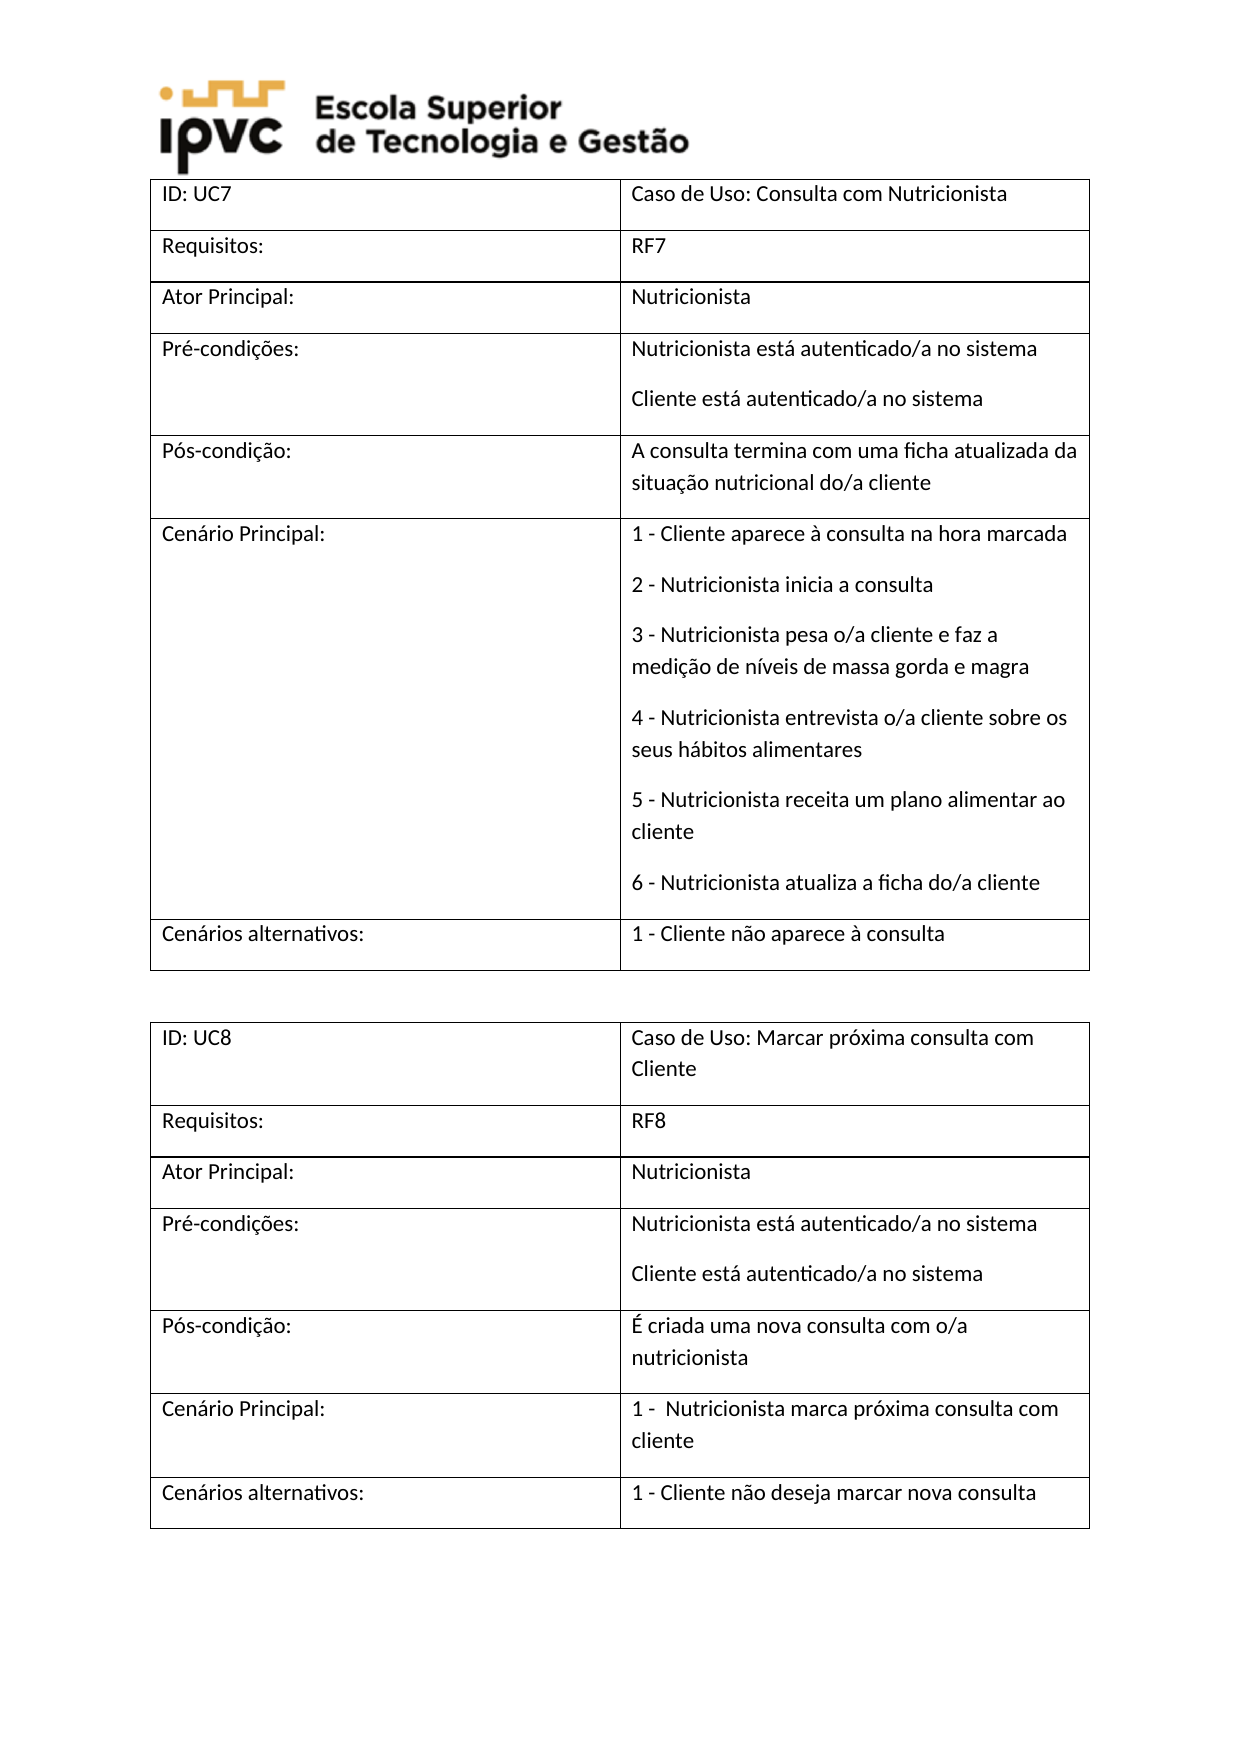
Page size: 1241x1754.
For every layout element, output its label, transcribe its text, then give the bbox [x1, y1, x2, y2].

table_cell RF7 [621, 231, 1089, 281]
picture [150, 73, 696, 179]
table_cell Pós-condição: [151, 1311, 620, 1393]
table_cell Pós-condição: [151, 436, 620, 518]
table_header Caso de Uso: Marcar próxima consulta com Cliente [621, 1023, 1089, 1105]
table_cell 1 - Cliente aparece à consulta na hora marcada 2 - Nutricionista inicia a consulta 3 - Nutricionista pesa o/a cliente e faz a medição de níveis de massa gorda e magra 4 - Nutricionista entrevista o/a cliente sobre os seus hábitos alimentares 5 - Nutricionista receita um plano alimentar ao cliente 6 - Nutricionista atualiza a ficha do/a cliente [621, 519, 1089, 918]
table_cell Cenários alternativos: [151, 1478, 620, 1528]
table_cell Cenário Principal: [151, 1394, 620, 1477]
table_header ID: UC7 [151, 180, 620, 230]
table_cell 1 - Cliente não aparece à consulta [621, 920, 1089, 970]
table_cell Nutricionista está autenticado/a no sistema Cliente está autenticado/a no sistema [621, 1209, 1089, 1310]
table_cell É criada uma nova consulta com o/a nutricionista [621, 1311, 1089, 1393]
table_header Caso de Uso: Consulta com Nutricionista [621, 180, 1089, 230]
table_cell 1 - Cliente não deseja marcar nova consulta [621, 1478, 1089, 1528]
table_cell Pré-condições: [151, 1209, 620, 1310]
table_cell Nutricionista [621, 283, 1089, 333]
table_cell Ator Principal: [151, 283, 620, 333]
table_cell Cenários alternativos: [151, 920, 620, 970]
table_cell Requisitos: [151, 1106, 620, 1156]
table_cell Nutricionista [621, 1158, 1089, 1208]
table_cell Requisitos: [151, 231, 620, 281]
table_cell Pré-condições: [151, 334, 620, 435]
table_cell RF8 [621, 1106, 1089, 1156]
table_cell A consulta termina com uma ficha atualizada da situação nutricional do/a cliente [621, 436, 1089, 518]
table_cell Nutricionista está autenticado/a no sistema Cliente está autenticado/a no sistema [621, 334, 1089, 435]
table_cell 1 - Nutricionista marca próxima consulta com cliente [621, 1394, 1089, 1477]
table_cell Ator Principal: [151, 1158, 620, 1208]
table_header ID: UC8 [151, 1023, 620, 1105]
table_cell Cenário Principal: [151, 519, 620, 918]
